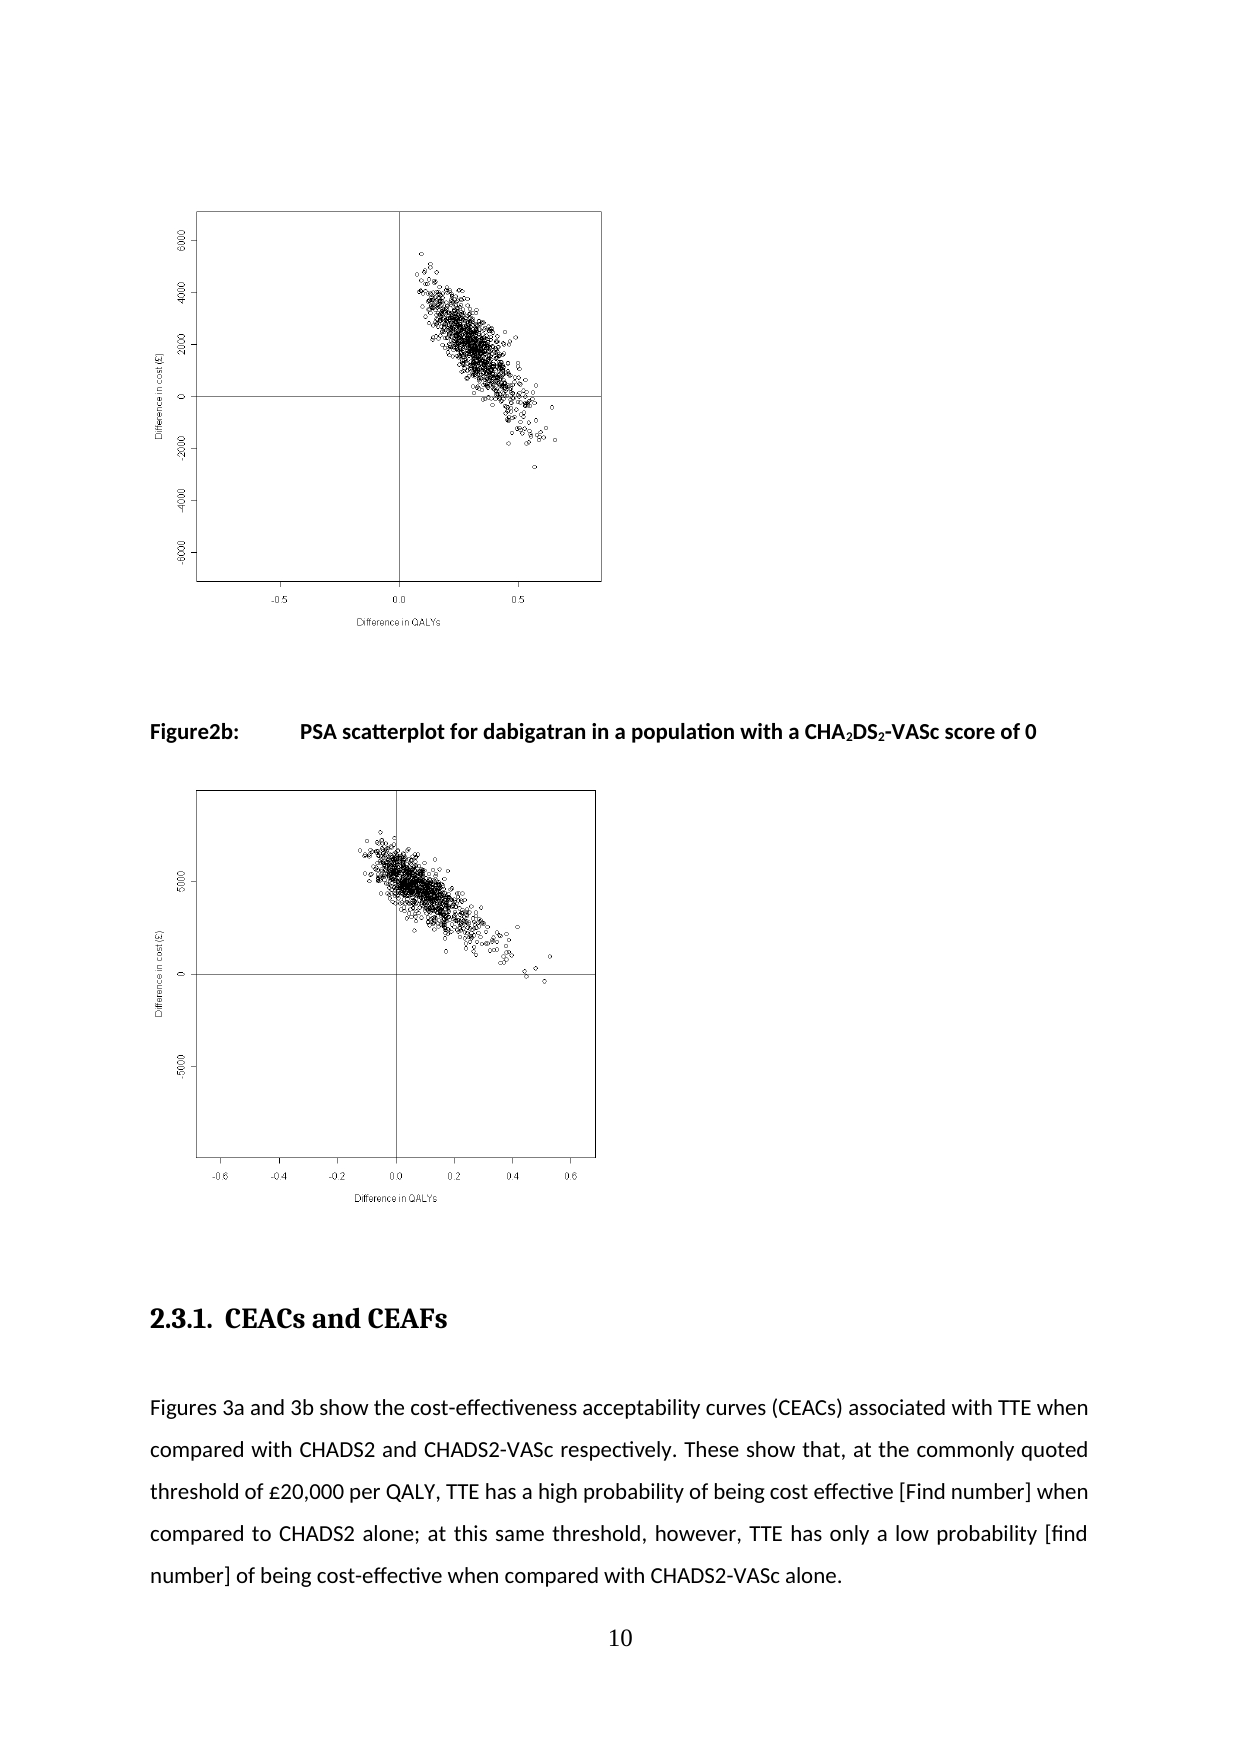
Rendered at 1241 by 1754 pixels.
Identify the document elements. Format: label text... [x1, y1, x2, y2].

subtitle CEACs and CEAFs [150, 1302, 1090, 1336]
picture [150, 203, 625, 639]
text Figures 3a and 3b show the cost-effectiveness acceptability curves (CEACs) associated with TTE when compared with CHADS2 and CHADS2-VASc respectively. These show that, at the commonly quoted threshold of £20,000 per QALY, TTE has a high probability of being cost effective [Find number] when compared to CHADS2 alone; at this same threshold, however, TTE has only a low probability [find number] of being cost-effective when compared with CHADS2-VASc alone. [150, 1393, 1090, 1589]
picture [150, 779, 619, 1215]
text Figure2b: PSA scatterplot for dabigatran in a population with a CHA2DS2-VASc score of 0 [150, 717, 1090, 745]
